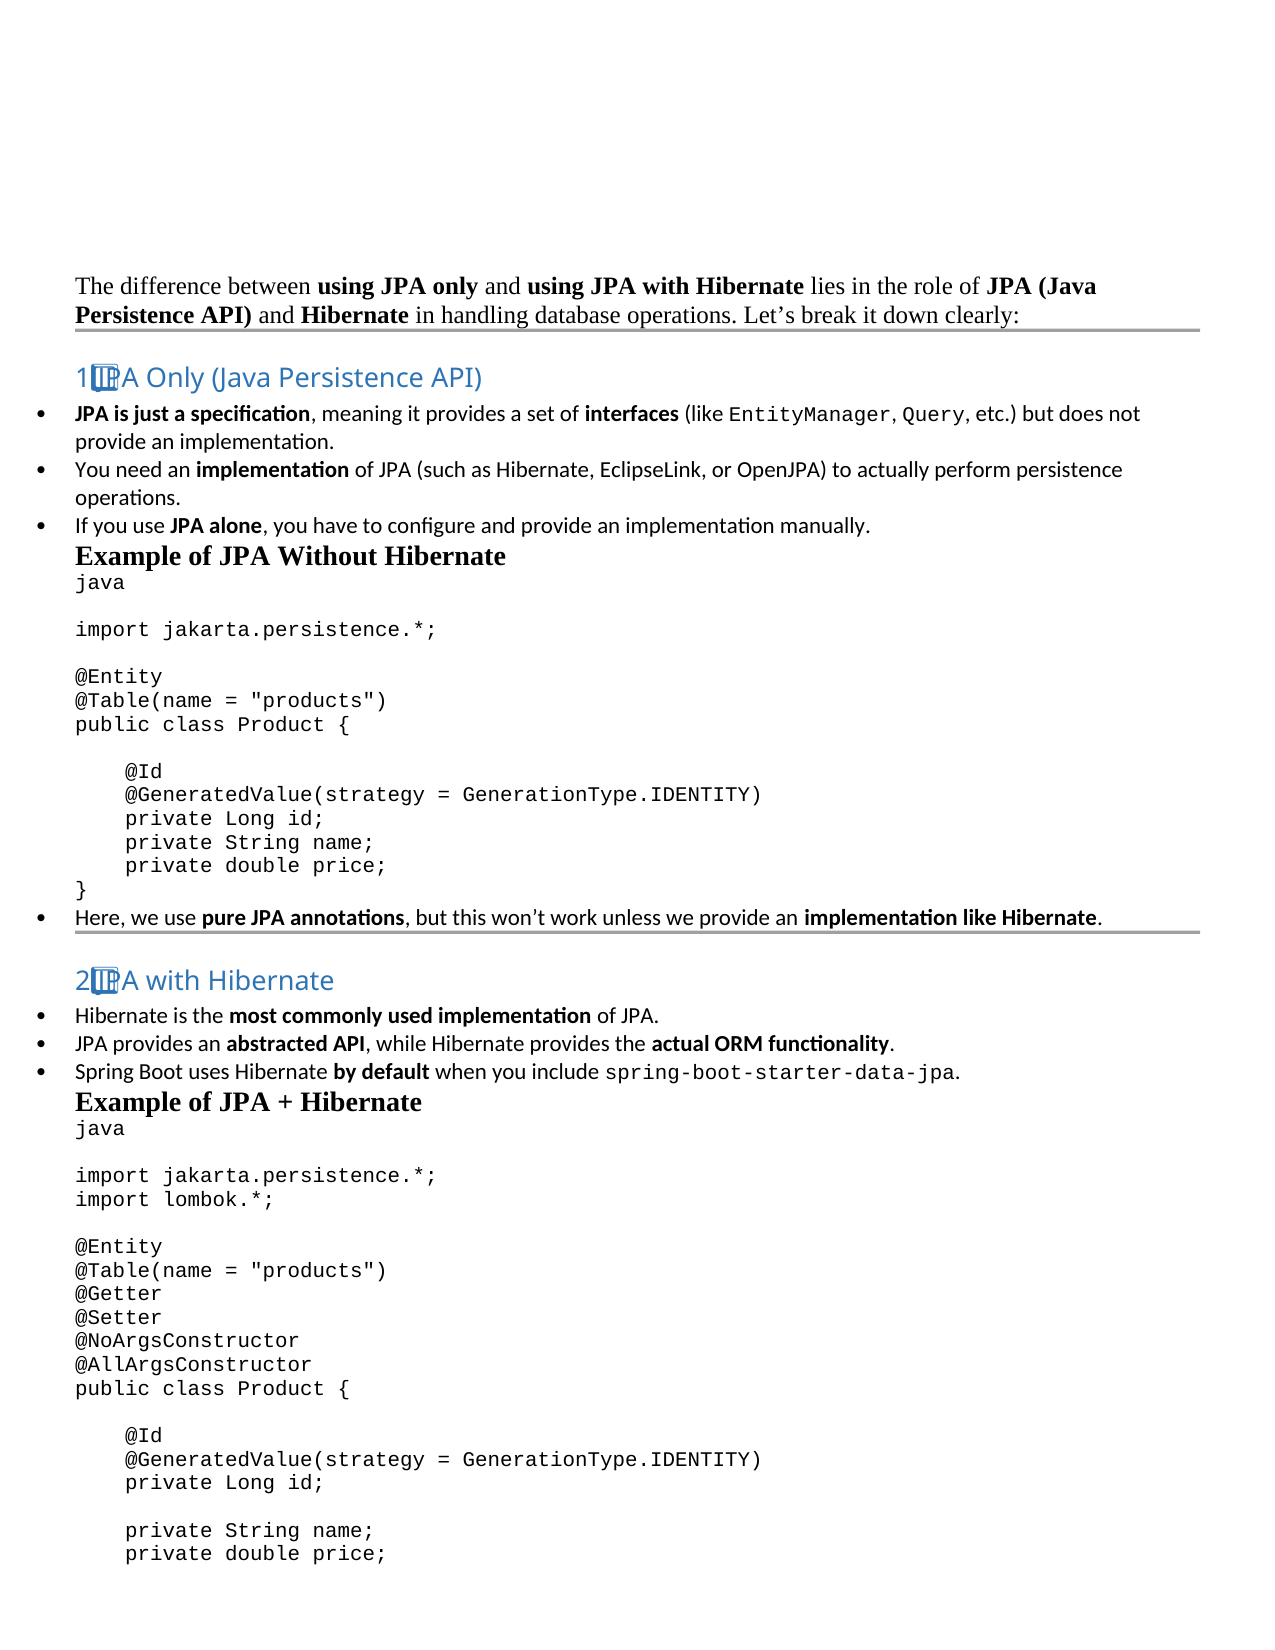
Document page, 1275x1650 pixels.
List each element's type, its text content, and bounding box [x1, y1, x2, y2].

list JPA is just a specification, meaning it provides a set of interfaces (like EntityManager, Query, etc.) but does not provide an implementation. [37, 399, 1200, 455]
list Here, we use pure JPA annotations, but this won’t work unless we provide an implementation like Hibernate. [37, 903, 1200, 931]
text private double price; [75, 1543, 1200, 1567]
text public class Product { [75, 713, 1200, 737]
text @GeneratedValue(strategy = GenerationType.IDENTITY) [75, 784, 1200, 808]
list Hibernate is the most commonly used implementation of JPA. [37, 1001, 1200, 1029]
text private String name; [75, 832, 1200, 855]
text import jakarta.persistence.*; [75, 1165, 1200, 1189]
text @Entity [75, 666, 1200, 690]
text private String name; [75, 1520, 1200, 1543]
text @Table(name = "products") [75, 690, 1200, 713]
text @NoArgsConstructor [75, 1331, 1200, 1354]
list You need an implementation of JPA (such as Hibernate, EclipseLink, or OpenJPA) to actually perform persistence operations. [37, 455, 1200, 511]
list JPA provides an abstracted API, while Hibernate provides the actual ORM functionality. [37, 1029, 1200, 1057]
subtitle Example of JPA Without Hibernate [75, 539, 1200, 572]
text private double price; [75, 855, 1200, 879]
text public class Product { [75, 1378, 1200, 1401]
text @Id [75, 761, 1200, 784]
subtitle Example of JPA + Hibernate [75, 1085, 1200, 1118]
text private Long id; [75, 808, 1200, 832]
text The difference between using JPA only and using JPA with Hibernate lies in the role of JPA (Java Persistence API) and Hibernate in handling database operations. Let’s break it down clearly: [75, 271, 1200, 328]
subtitle 2️⃣ JPA with Hibernate [75, 961, 1200, 998]
text @Getter [75, 1283, 1200, 1307]
list If you use JPA alone, you have to configure and provide an implementation manually. [37, 511, 1200, 539]
text @Entity [75, 1236, 1200, 1259]
text @AllArgsConstructor [75, 1354, 1200, 1378]
text @GeneratedValue(strategy = GenerationType.IDENTITY) [75, 1449, 1200, 1472]
list Spring Boot uses Hibernate by default when you include spring-boot-starter-data-jpa. [37, 1057, 1200, 1085]
text } [75, 879, 1200, 903]
subtitle 1️⃣ JPA Only (Java Persistence API) [75, 359, 1200, 396]
text java [75, 572, 1200, 595]
text private Long id; [75, 1472, 1200, 1496]
text @Table(name = "products") [75, 1259, 1200, 1283]
text java [75, 1118, 1200, 1141]
text import jakarta.persistence.*; [75, 619, 1200, 643]
text import lombok.*; [75, 1189, 1200, 1212]
text @Id [75, 1425, 1200, 1449]
text @Setter [75, 1307, 1200, 1331]
